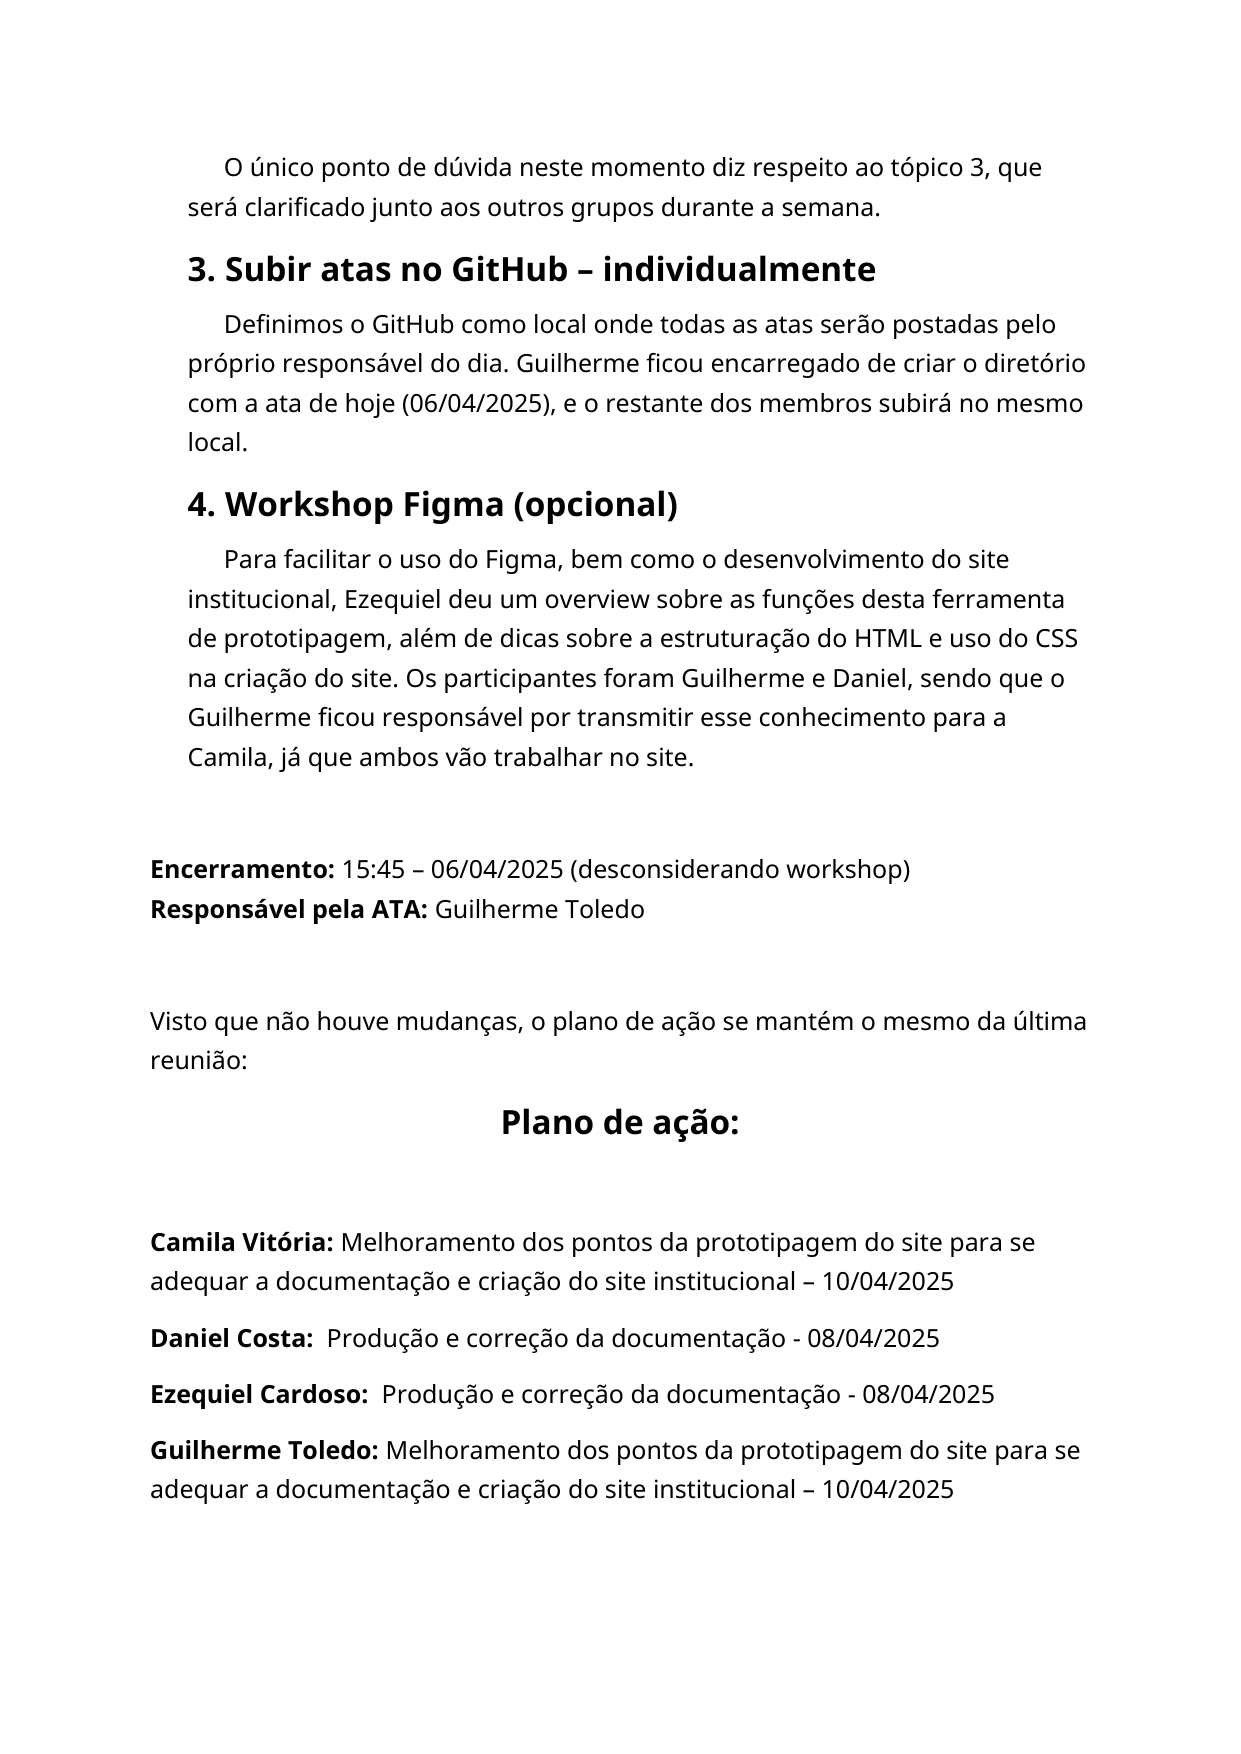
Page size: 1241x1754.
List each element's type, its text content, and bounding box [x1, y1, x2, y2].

subtitle Workshop Figma (opcional) [187, 481, 1090, 527]
text Daniel Costa: Produção e correção da documentação - 08/04/2025 [150, 1320, 1090, 1354]
text Camila Vitória: Melhoramento dos pontos da prototipagem do site para se adequar a documentação e criação do site institucional – 10/04/2025 [150, 1224, 1090, 1298]
text Guilherme Toledo: Melhoramento dos pontos da prototipagem do site para se adequar a documentação e criação do site institucional – 10/04/2025 [150, 1432, 1090, 1506]
text Encerramento: 15:45 – 06/04/2025 (desconsiderando workshop) Responsável pela ATA: Guilherme Toledo [150, 852, 1090, 925]
subtitle Subir atas no GitHub – individualmente [187, 246, 1090, 291]
text Ezequiel Cardoso: Produção e correção da documentação - 08/04/2025 [150, 1376, 1090, 1410]
text O único ponto de dúvida neste momento diz respeito ao tópico 3, que será clarificado junto aos outros grupos durante a semana. [187, 150, 1090, 223]
text Plano de ação: [150, 1099, 1090, 1144]
text Definimos o GitHub como local onde todas as atas serão postadas pelo próprio responsável do dia. Guilherme ficou encarregado de criar o diretório com a ata de hoje (06/04/2025), e o restante dos membros subirá no mesmo local. [187, 307, 1090, 459]
text Visto que não houve mudanças, o plano de ação se mantém o mesmo da última reunião: [150, 1003, 1090, 1077]
text Para facilitar o uso do Figma, bem como o desenvolvimento do site institucional, Ezequiel deu um overview sobre as funções desta ferramenta de prototipagem, além de dicas sobre a estruturação do HTML e uso do CSS na criação do site. Os participantes foram Guilherme e Daniel, sendo que o Guilherme ficou responsável por transmitir esse conhecimento para a Camila, já que ambos vão trabalhar no site. [187, 542, 1090, 773]
